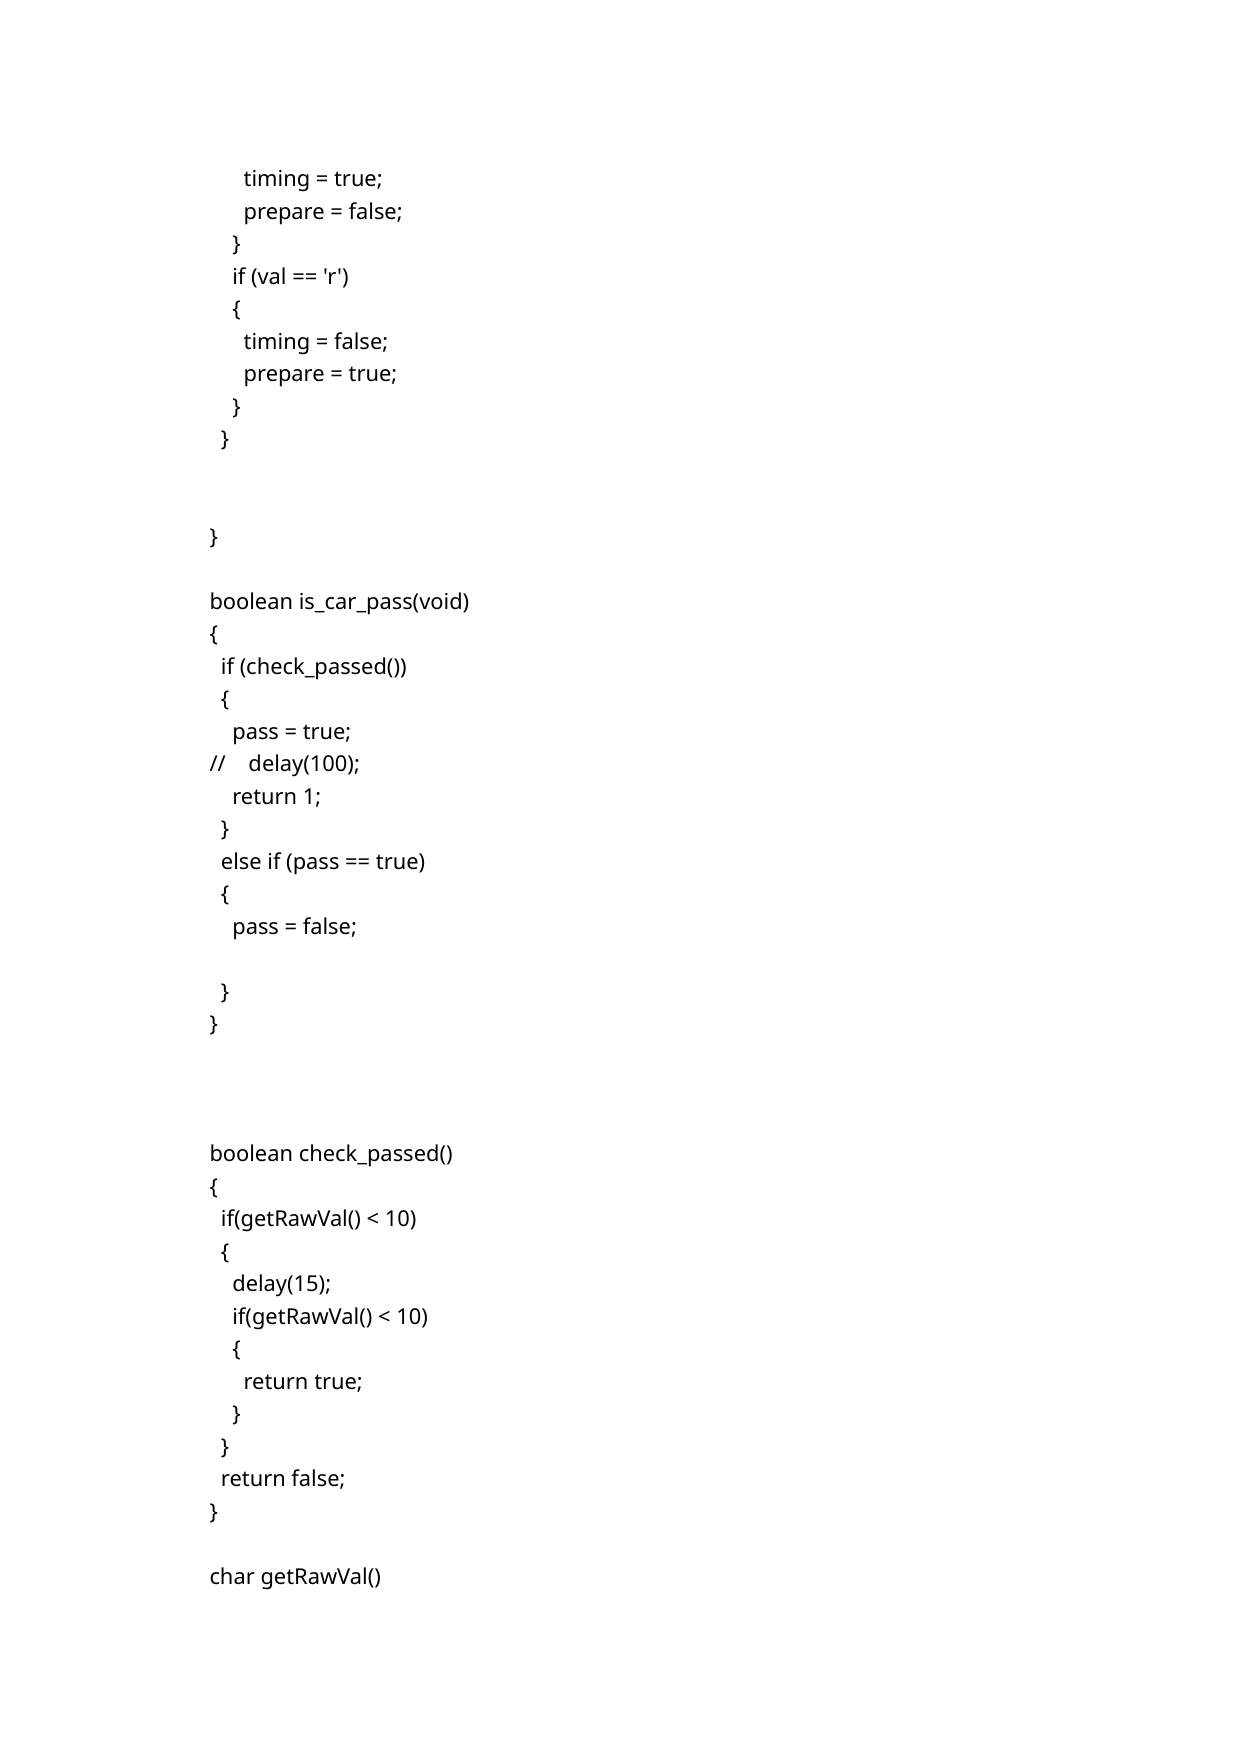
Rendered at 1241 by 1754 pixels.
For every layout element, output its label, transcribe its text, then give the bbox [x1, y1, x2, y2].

text char getRawVal() [209, 1559, 1053, 1592]
text } [209, 422, 1053, 454]
text boolean check_passed() [209, 1137, 1053, 1169]
text { [209, 1169, 1053, 1202]
text } [209, 389, 1053, 422]
text } [209, 519, 1053, 552]
text delay(15); [209, 1267, 1053, 1299]
text } [209, 1429, 1053, 1462]
text else if (pass == true) [209, 844, 1053, 877]
text if(getRawVal() < 10) [209, 1299, 1053, 1332]
text } [209, 227, 1053, 259]
text { [209, 292, 1053, 324]
text } [209, 1397, 1053, 1429]
text } [209, 812, 1053, 844]
text { [209, 682, 1053, 714]
text { [209, 617, 1053, 649]
text { [209, 1234, 1053, 1267]
text return 1; [209, 779, 1053, 812]
text } [209, 1494, 1053, 1527]
text return false; [209, 1462, 1053, 1494]
text boolean is_car_pass(void) [209, 584, 1053, 617]
text { [209, 877, 1053, 909]
text return true; [209, 1364, 1053, 1397]
text } [209, 974, 1053, 1007]
text pass = false; [209, 909, 1053, 942]
text { [209, 1332, 1053, 1364]
text if (val == 'r') [209, 259, 1053, 292]
text timing = true; [209, 162, 1053, 194]
text prepare = false; [209, 194, 1053, 227]
text pass = true; [209, 714, 1053, 747]
text } [209, 1007, 1053, 1039]
text prepare = true; [209, 357, 1053, 389]
text timing = false; [209, 324, 1053, 357]
text if (check_passed()) [209, 649, 1053, 682]
text // delay(100); [209, 747, 1053, 779]
text if(getRawVal() < 10) [209, 1202, 1053, 1234]
